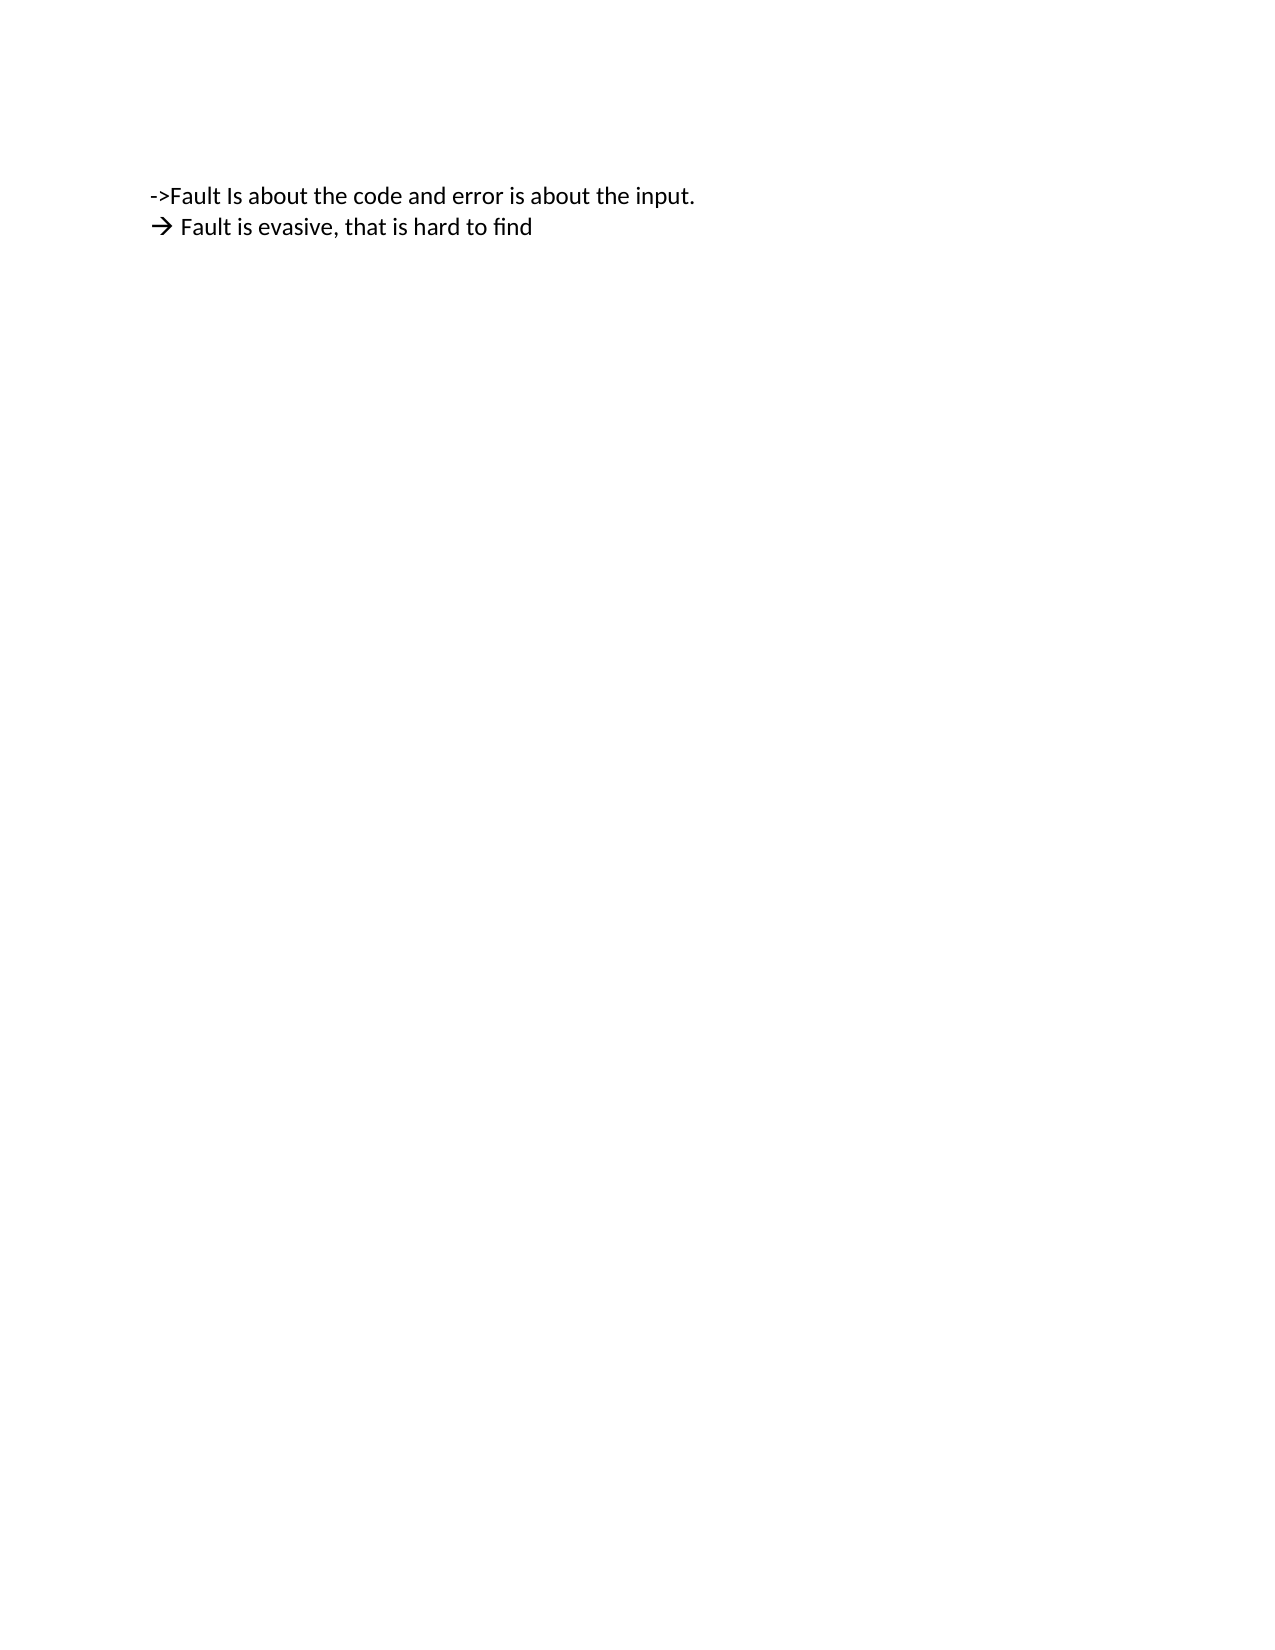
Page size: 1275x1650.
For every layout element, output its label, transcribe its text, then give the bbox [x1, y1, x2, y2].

text ->Fault Is about the code and error is about the input. [150, 181, 1125, 211]
text Fault is evasive, that is hard to find [150, 211, 1125, 242]
